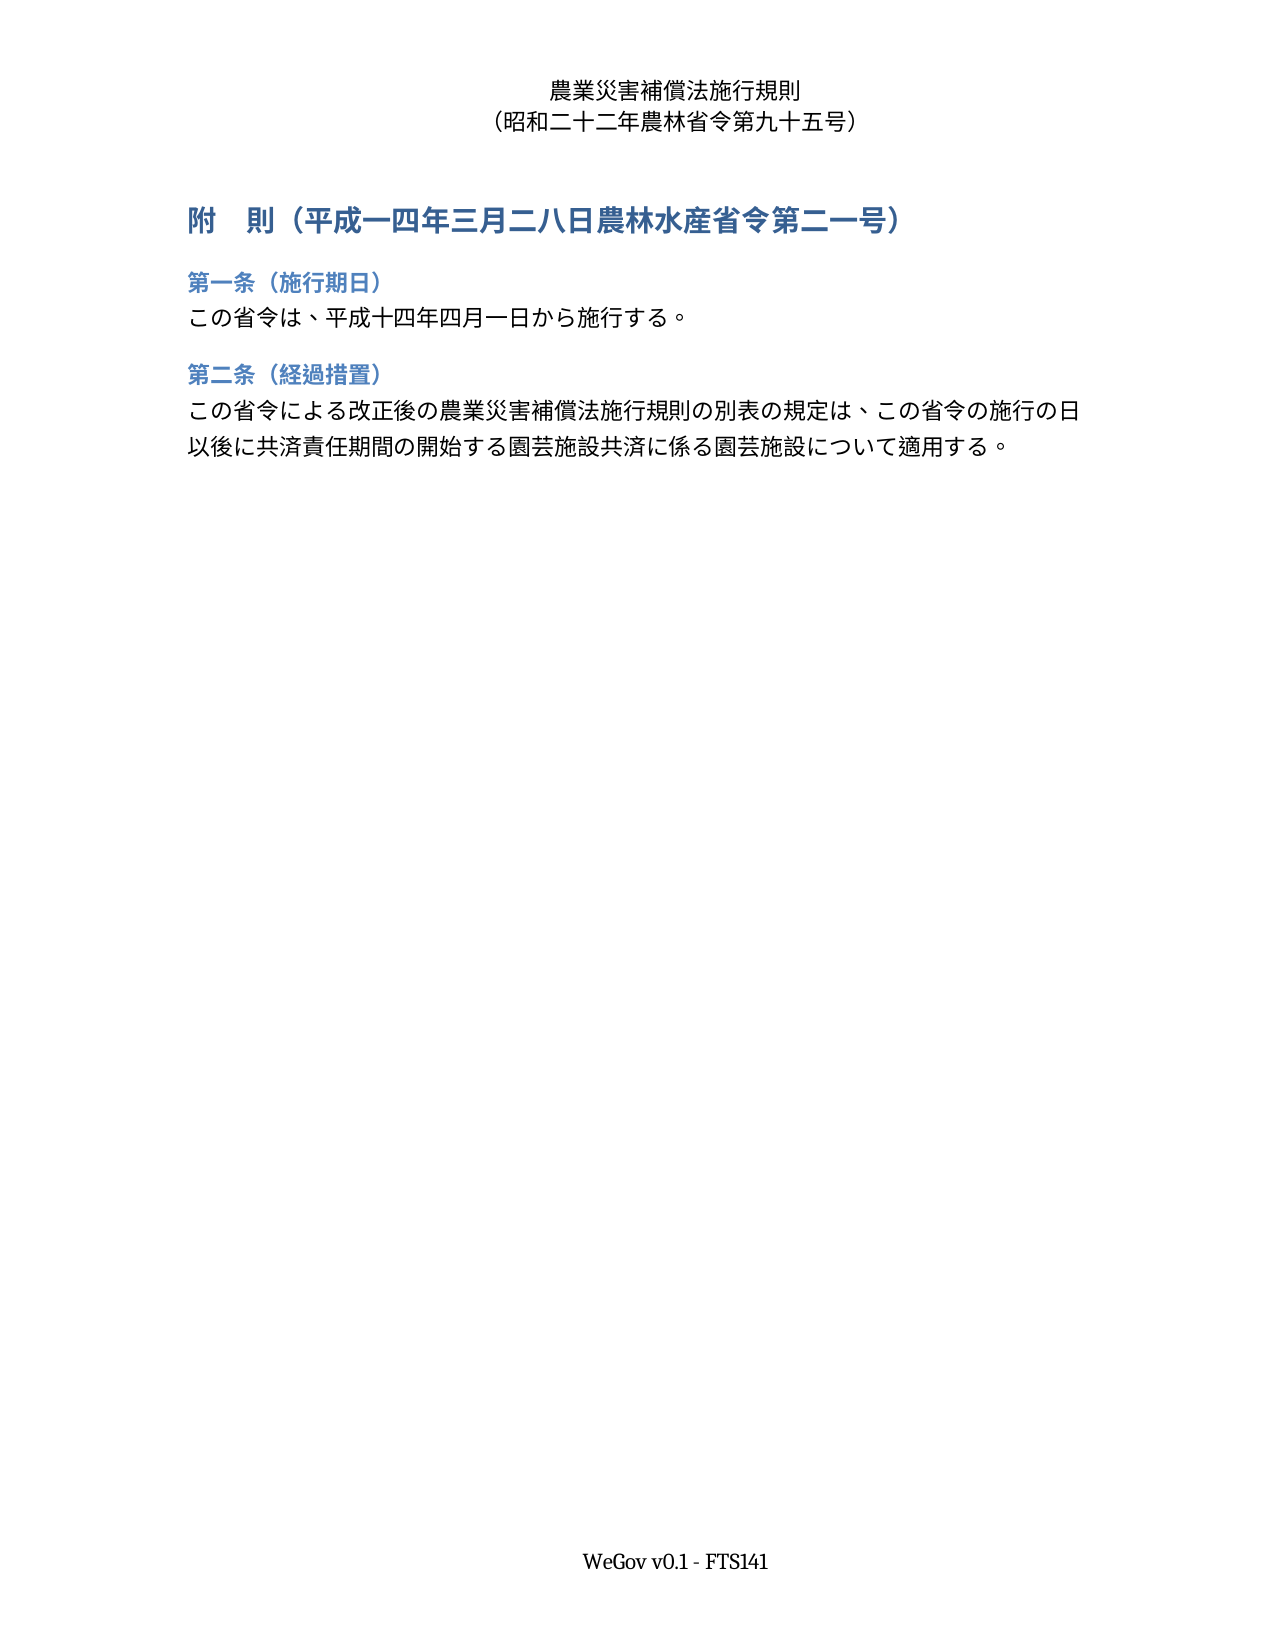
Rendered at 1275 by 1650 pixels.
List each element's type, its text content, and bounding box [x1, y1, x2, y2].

subtitle 第一条（施行期日） [187, 266, 1087, 298]
text この省令は、平成十四年四月一日から施行する。 [187, 302, 1087, 334]
text この省令による改正後の農業災害補償法施行規則の別表の規定は、この省令の施行の日以後に共済責任期間の開始する園芸施設共済に係る園芸施設について適用する。 [187, 395, 1087, 462]
subtitle 附 則（平成一四年三月二八日農林水産省令第二一号） [187, 200, 1087, 240]
subtitle 第二条（経過措置） [187, 359, 1087, 390]
